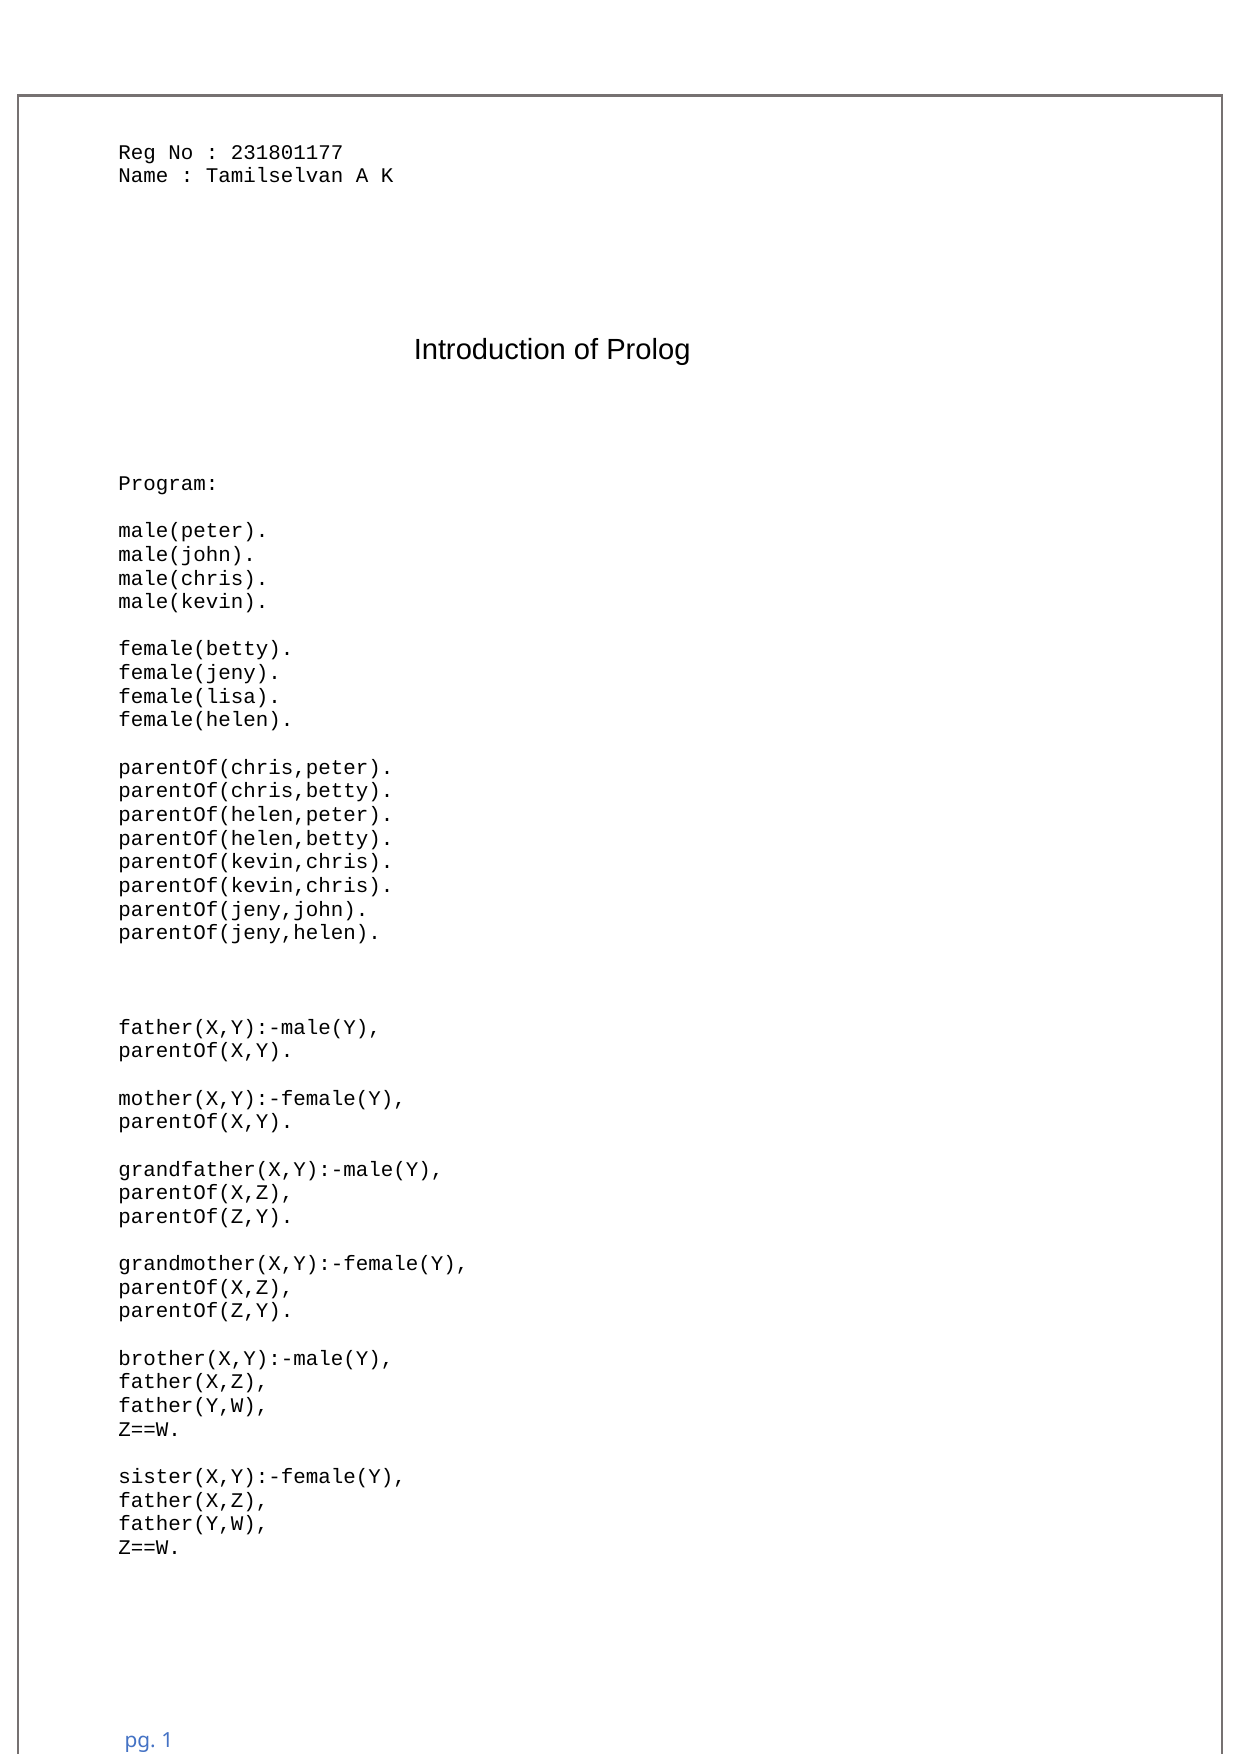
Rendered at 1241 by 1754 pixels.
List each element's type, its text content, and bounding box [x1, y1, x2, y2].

text grandmother(X,Y):-female(Y), [118, 1253, 1122, 1277]
text parentOf(X,Z), [118, 1277, 1122, 1301]
text brother(X,Y):-male(Y), [118, 1348, 1122, 1371]
text Name : Tamilselvan A K [118, 165, 1122, 189]
text parentOf(X,Z), [118, 1182, 1122, 1206]
text female(jeny). [118, 662, 1122, 686]
text Program: [118, 473, 1122, 497]
text female(helen). [118, 709, 1122, 733]
text male(peter). [118, 520, 1122, 544]
text parentOf(Z,Y). [118, 1206, 1122, 1229]
text parentOf(helen,betty). [118, 828, 1122, 851]
text female(betty). [118, 638, 1122, 662]
text grandfather(X,Y):-male(Y), [118, 1159, 1122, 1182]
text parentOf(Z,Y). [118, 1301, 1122, 1324]
text parentOf(X,Y). [118, 1040, 1122, 1064]
text father(X,Y):-male(Y), [118, 1017, 1122, 1040]
text parentOf(kevin,chris). [118, 851, 1122, 875]
text parentOf(jeny,helen). [118, 922, 1122, 946]
text male(kevin). [118, 591, 1122, 615]
text father(Y,W), [118, 1395, 1122, 1419]
text parentOf(X,Y). [118, 1111, 1122, 1135]
text male(chris). [118, 567, 1122, 591]
subtitle Introduction of Prolog [118, 332, 1122, 366]
text parentOf(kevin,chris). [118, 875, 1122, 898]
text male(john). [118, 544, 1122, 567]
text Reg No : 231801177 [118, 142, 1122, 165]
text mother(X,Y):-female(Y), [118, 1088, 1122, 1111]
text parentOf(helen,peter). [118, 804, 1122, 828]
text parentOf(jeny,john). [118, 898, 1122, 922]
text female(lisa). [118, 686, 1122, 709]
text parentOf(chris,betty). [118, 780, 1122, 804]
text parentOf(chris,peter). [118, 757, 1122, 780]
text Z==W. [118, 1419, 1122, 1442]
text sister(X,Y):-female(Y), [118, 1466, 1122, 1490]
text father(X,Z), [118, 1371, 1122, 1395]
text father(Y,W), [118, 1513, 1122, 1537]
text Z==W. [118, 1537, 1122, 1561]
text father(X,Z), [118, 1490, 1122, 1513]
